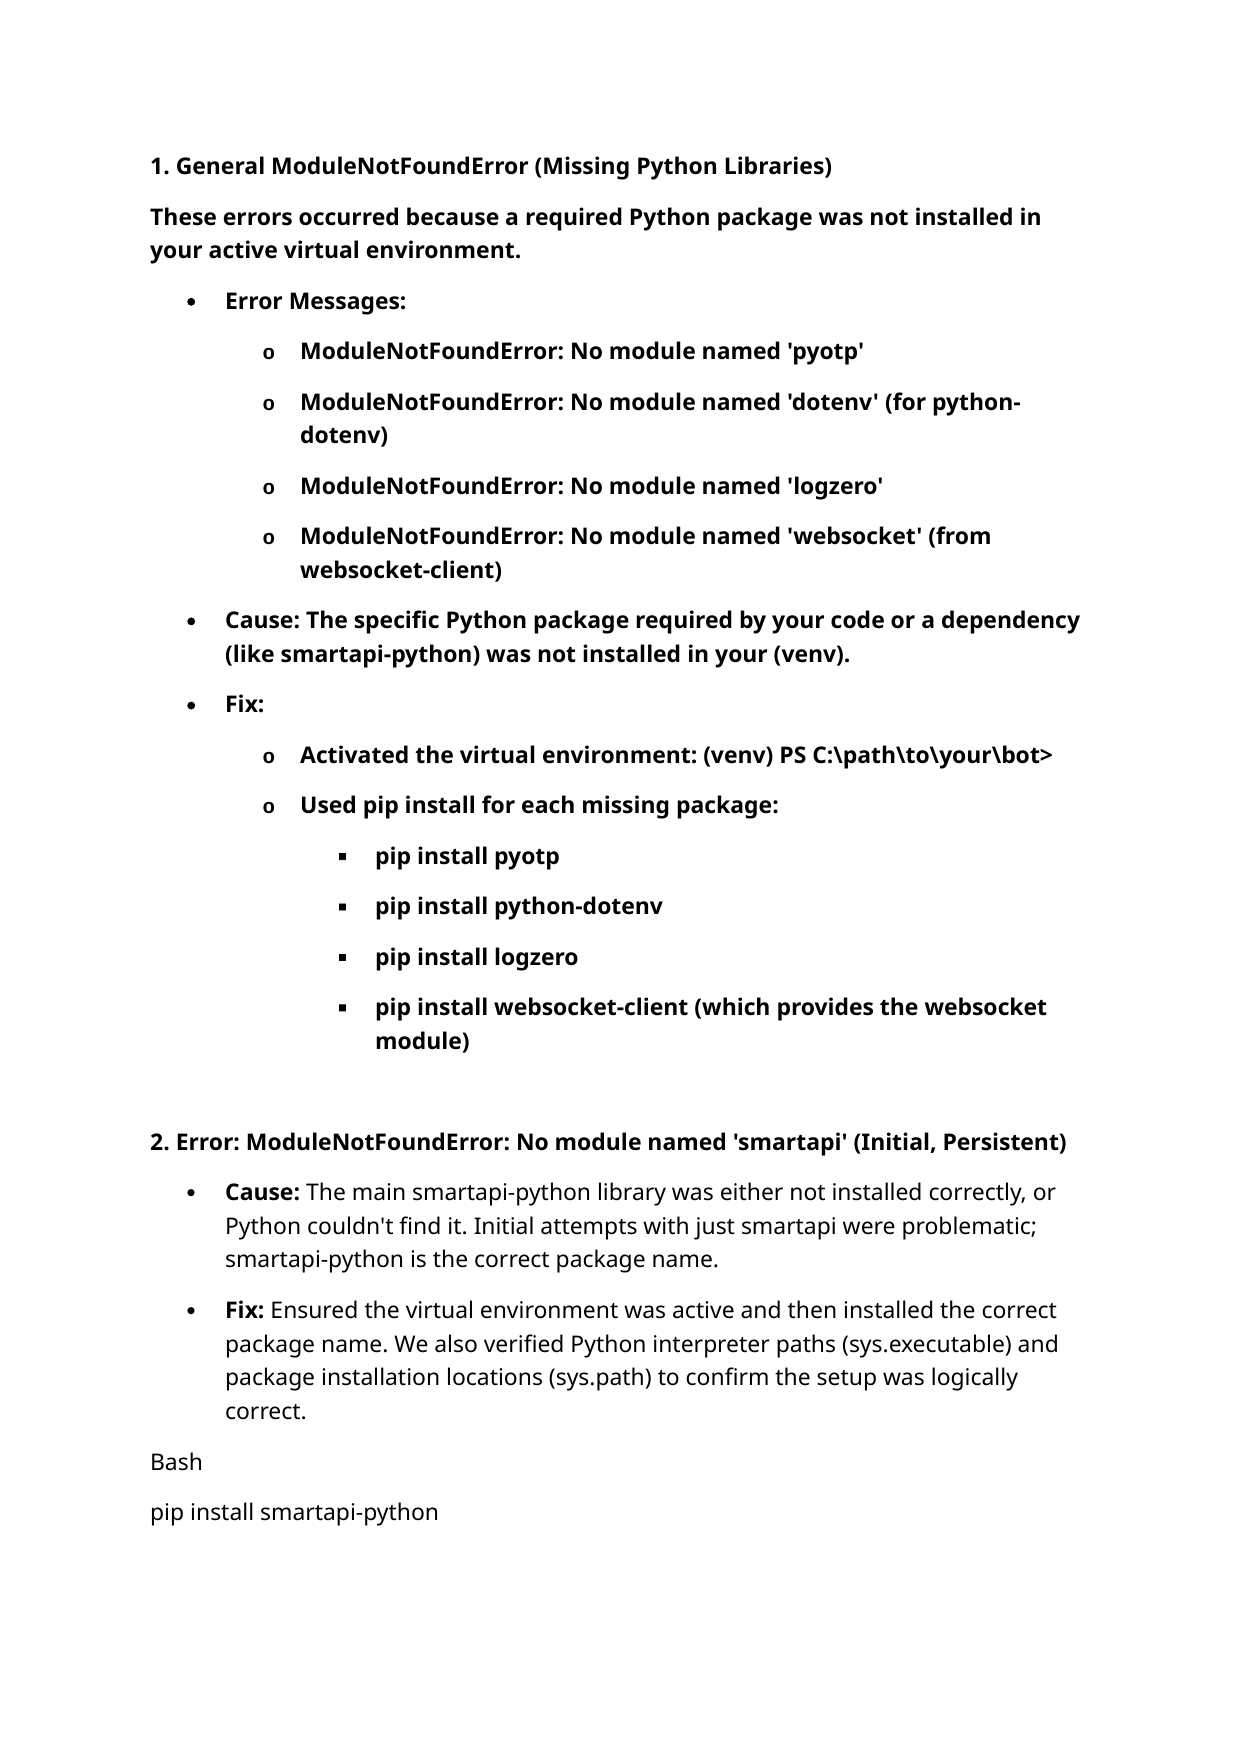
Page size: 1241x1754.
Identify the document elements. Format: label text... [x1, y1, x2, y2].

text Bash [150, 1445, 1090, 1477]
list pip install logzero [337, 940, 1090, 972]
list Error Messages: [187, 284, 1090, 316]
list pip install python-dotenv [337, 890, 1090, 921]
text pip install smartapi-python [150, 1496, 1090, 1527]
list ModuleNotFoundError: No module named 'pyotp' [262, 335, 1090, 366]
list Fix: Ensured the virtual environment was active and then installed the correct package name. We also verified Python interpreter paths (sys.executable) and package installation locations (sys.path) to confirm the setup was logically correct. [187, 1294, 1090, 1426]
list Cause: The specific Python package required by your code or a dependency (like smartapi-python) was not installed in your (venv). [187, 604, 1090, 669]
list Used pip install for each missing package: [262, 789, 1090, 820]
list ModuleNotFoundError: No module named 'websocket' (from websocket-client) [262, 520, 1090, 585]
list Fix: [187, 688, 1090, 719]
list pip install websocket-client (which provides the websocket module) [337, 991, 1090, 1056]
text These errors occurred because a required Python package was not installed in your active virtual environment. [150, 200, 1090, 265]
text 1. General ModuleNotFoundError (Missing Python Libraries) [150, 150, 1090, 181]
list ModuleNotFoundError: No module named 'logzero' [262, 469, 1090, 501]
list Cause: The main smartapi-python library was either not installed correctly, or Python couldn't find it. Initial attempts with just smartapi were problematic; smartapi-python is the correct package name. [187, 1176, 1090, 1274]
list ModuleNotFoundError: No module named 'dotenv' (for python-dotenv) [262, 385, 1090, 450]
text 2. Error: ModuleNotFoundError: No module named 'smartapi' (Initial, Persistent) [150, 1125, 1090, 1157]
list Activated the virtual environment: (venv) PS C:\path\to\your\bot> [262, 739, 1090, 770]
list pip install pyotp [337, 839, 1090, 871]
